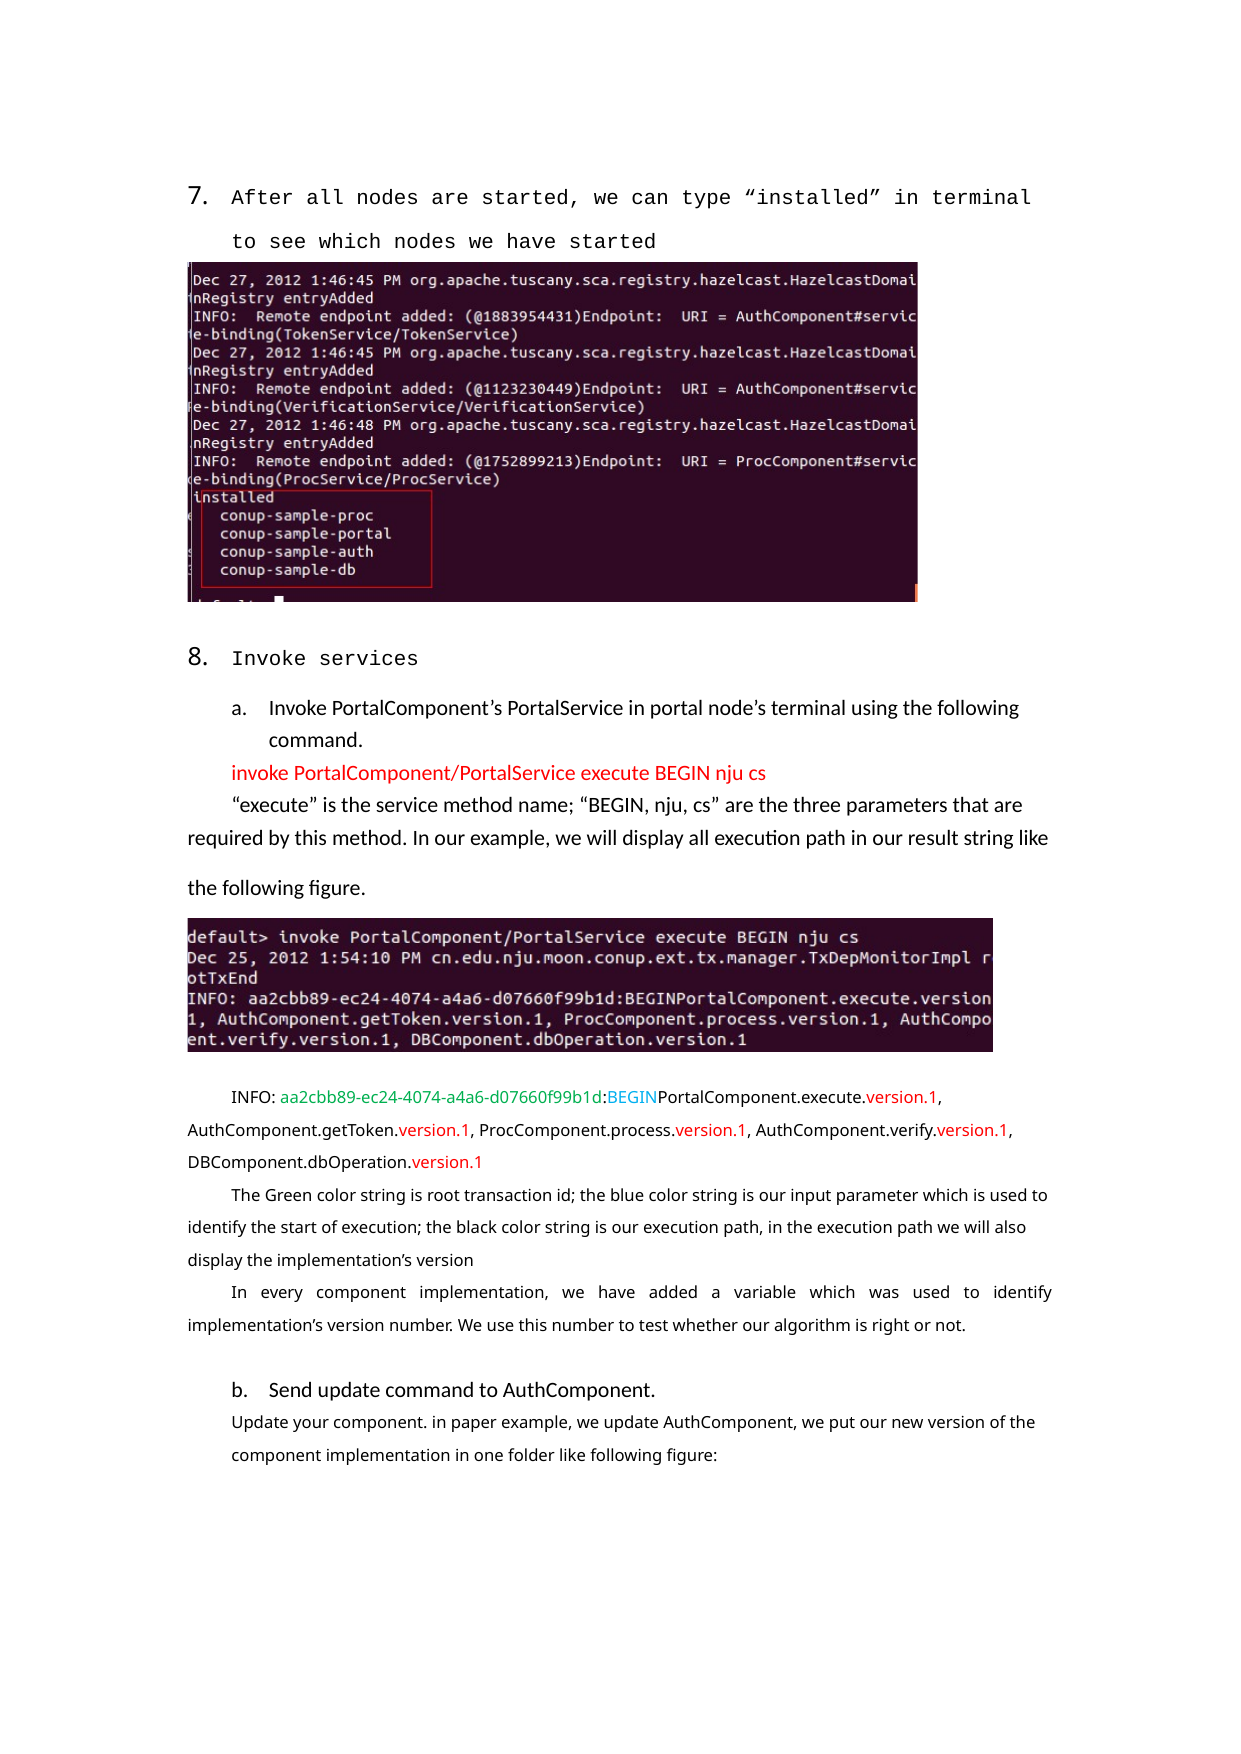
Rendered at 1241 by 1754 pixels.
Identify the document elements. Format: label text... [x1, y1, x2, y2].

picture [187, 918, 993, 1052]
text invoke PortalComponent/PortalService execute BEGIN nju cs [187, 756, 1053, 788]
text The Green color string is root transaction id; the blue color string is our input parameter which is used to identify the start of execution; the black color string is our execution path, in the execution path we will also display the implementation’s version [187, 1178, 1053, 1276]
text INFO: aa2cbb89-ec24-4074-a4a6-d07660f99b1d:BEGINPortalComponent.execute.version.1, AuthComponent.getToken.version.1, ProcComponent.process.version.1, AuthComponent.verify.version.1, DBComponent.dbOperation.version.1 [187, 1081, 1053, 1178]
list After all nodes are started, we can type “installed” in terminal to see which nodes we have started [187, 162, 1053, 259]
list Send update command to AuthComponent. [231, 1373, 1053, 1406]
picture [640, 1091, 644, 1101]
text Update your component. in paper example, we update AuthComponent, we put our new version of the component implementation in one folder like following figure: [231, 1406, 1053, 1471]
picture [187, 262, 918, 602]
list Invoke services [187, 623, 1053, 688]
list Invoke PortalComponent’s PortalService in portal node’s terminal using the following command. [231, 691, 1053, 756]
text In every component implementation, we have added a variable which was used to identify implementation’s version number. We use this number to test whether our algorithm is right or not. [187, 1276, 1053, 1341]
